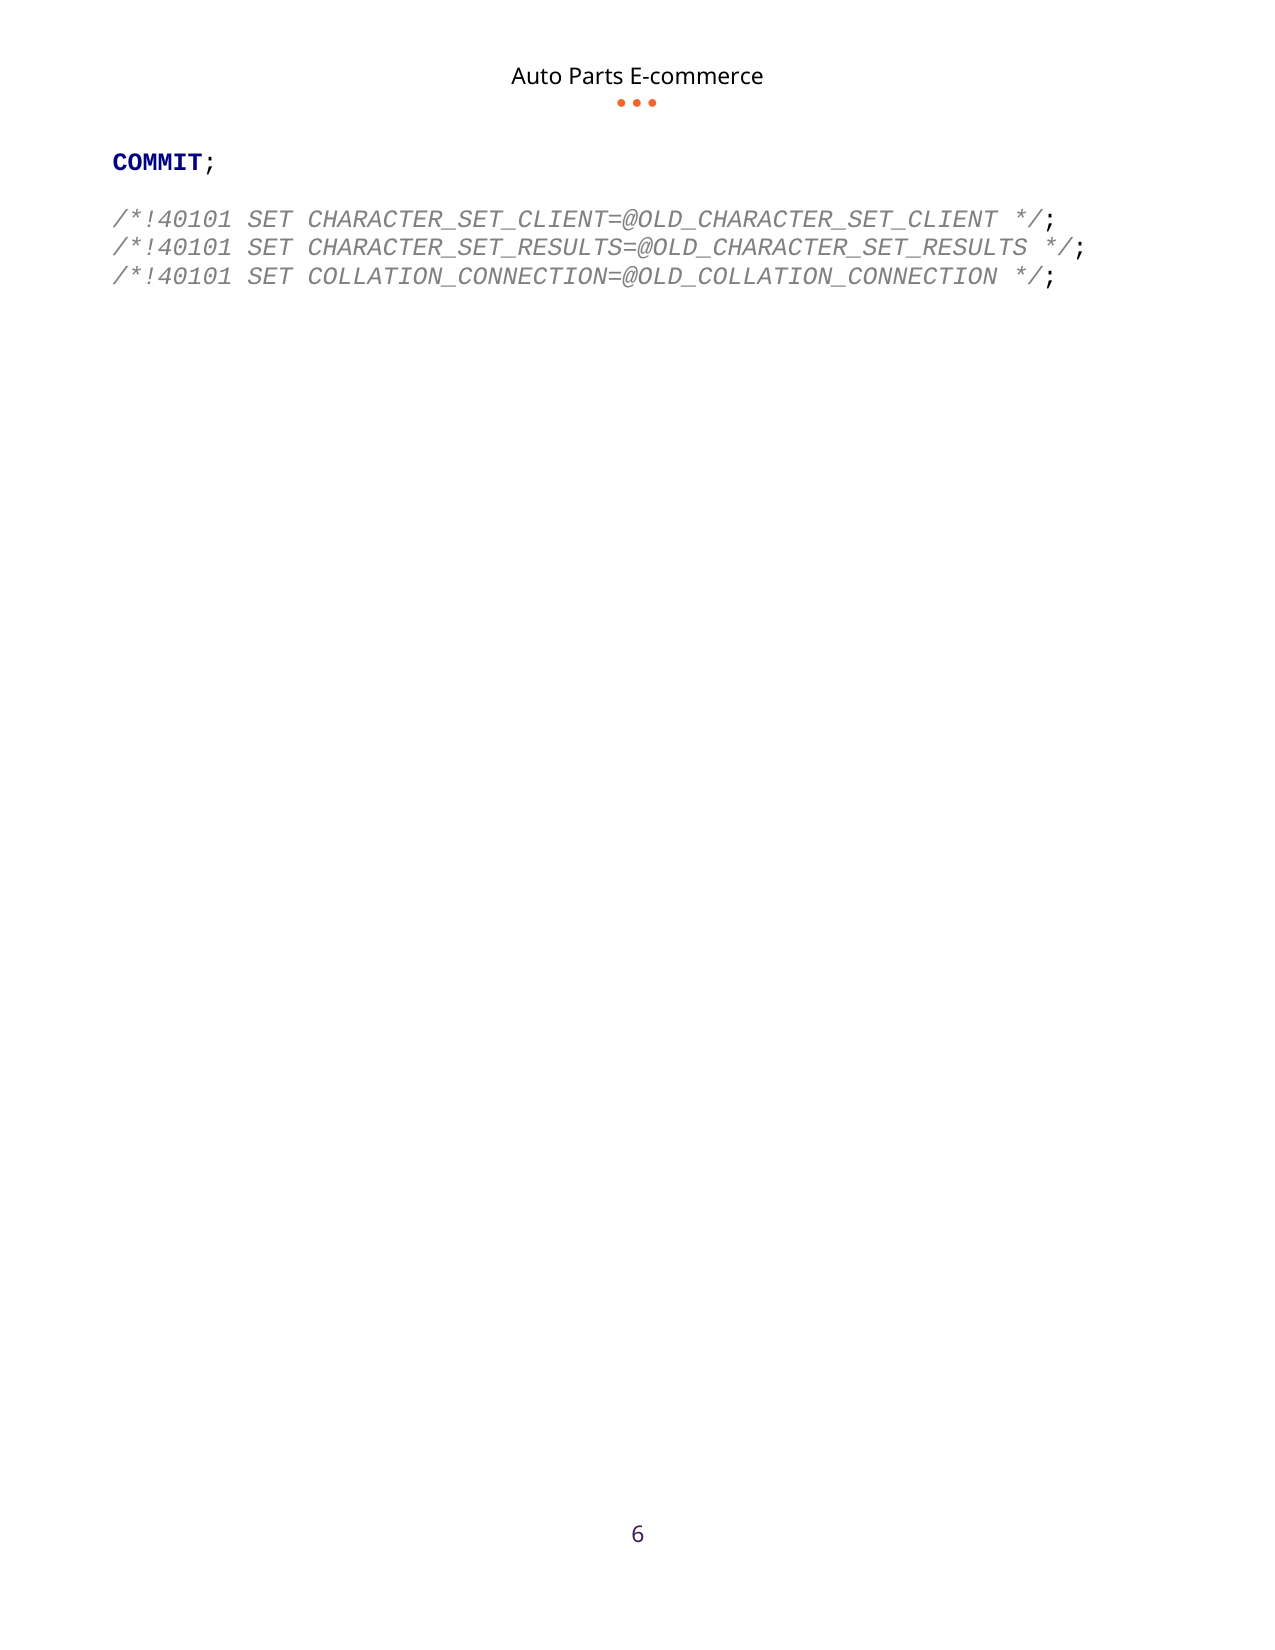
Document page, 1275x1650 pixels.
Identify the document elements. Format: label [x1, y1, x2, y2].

text [112, 150, 1162, 292]
